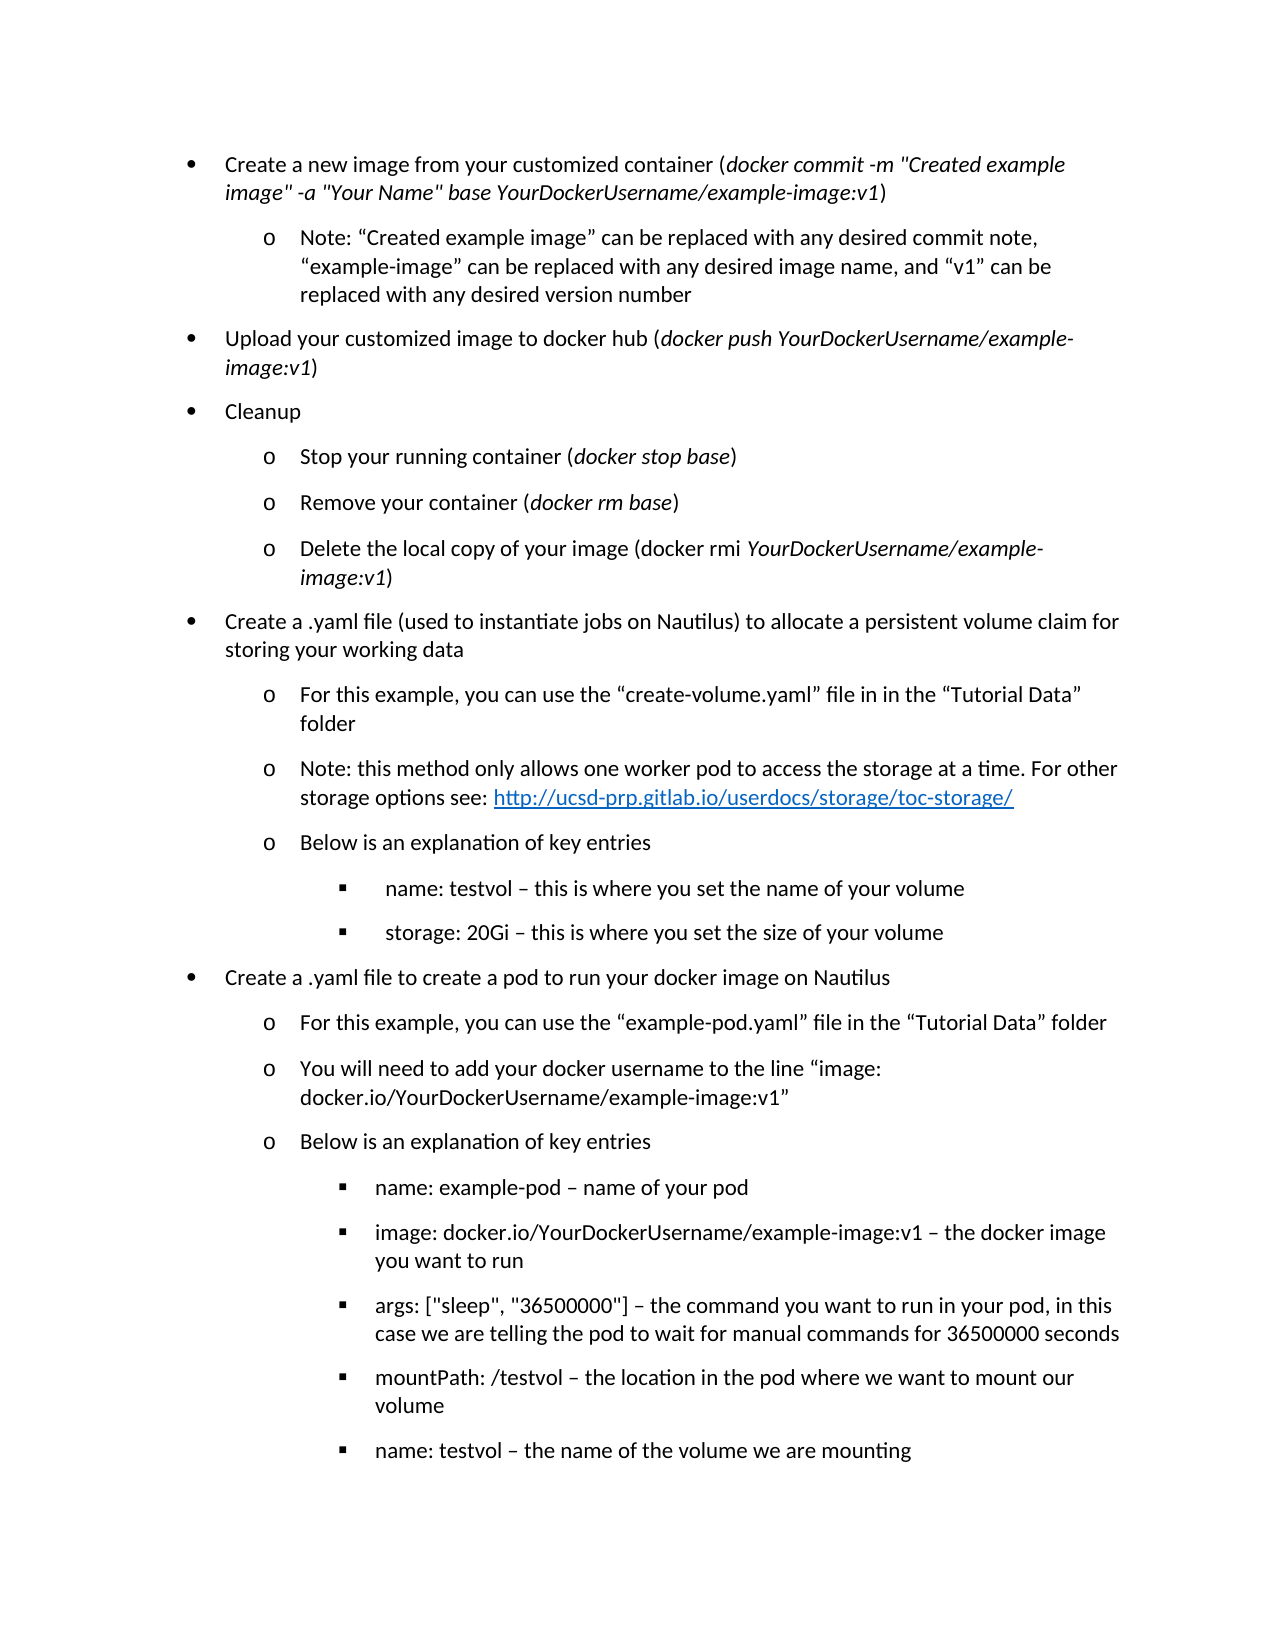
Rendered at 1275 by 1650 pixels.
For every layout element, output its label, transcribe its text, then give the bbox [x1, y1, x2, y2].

list storage: 20Gi – this is where you set the size of your volume [337, 918, 1125, 946]
list name: example-pod – name of your pod [337, 1173, 1125, 1201]
list Below is an explanation of key entries [262, 1127, 1125, 1157]
list Stop your running container (docker stop base) [262, 442, 1125, 471]
list You will need to add your docker username to the line “image: docker.io/YourDockerUsername/example-image:v1” [262, 1054, 1125, 1111]
list Create a .yaml file (used to instantiate jobs on Nautilus) to allocate a persistent volume claim for storing your working data [187, 607, 1125, 663]
list Cleanup [187, 397, 1125, 425]
list Delete the local copy of your image (docker rmi YourDockerUsername/example-image:v1) [262, 534, 1125, 591]
list Create a .yaml file to create a pod to run your docker image on Nautilus [187, 963, 1125, 991]
list mountPath: /testvol – the location in the pod where we want to mount our volume [337, 1363, 1125, 1419]
list For this example, you can use the “create-volume.yaml” file in in the “Tutorial Data” folder [262, 680, 1125, 737]
list Upload your customized image to docker hub (docker push YourDockerUsername/example-image:v1) [187, 324, 1125, 381]
list name: testvol – the name of the volume we are mounting [337, 1436, 1125, 1464]
list image: docker.io/YourDockerUsername/example-image:v1 – the docker image you want to run [337, 1218, 1125, 1274]
list name: testvol – this is where you set the name of your volume [337, 874, 1125, 902]
list For this example, you can use the “example-pod.yaml” file in the “Tutorial Data” folder [262, 1008, 1125, 1037]
list Remove your container (docker rm base) [262, 488, 1125, 517]
list Note: “Created example image” can be replaced with any desired commit note, “example-image” can be replaced with any desired image name, and “v1” can be replaced with any desired version number [262, 223, 1125, 308]
list Create a new image from your customized container (docker commit -m "Created example image" -a "Your Name" base YourDockerUsername/example-image:v1) [187, 150, 1125, 206]
list Below is an explanation of key entries [262, 828, 1125, 857]
list Note: this method only allows one worker pod to access the storage at a time. For other storage options see: http://ucsd-prp.gitlab.io/userdocs/storage/toc-storage/ [262, 754, 1125, 811]
list args: ["sleep", "36500000"] – the command you want to run in your pod, in this case we are telling the pod to wait for manual commands for 36500000 seconds [337, 1291, 1125, 1347]
